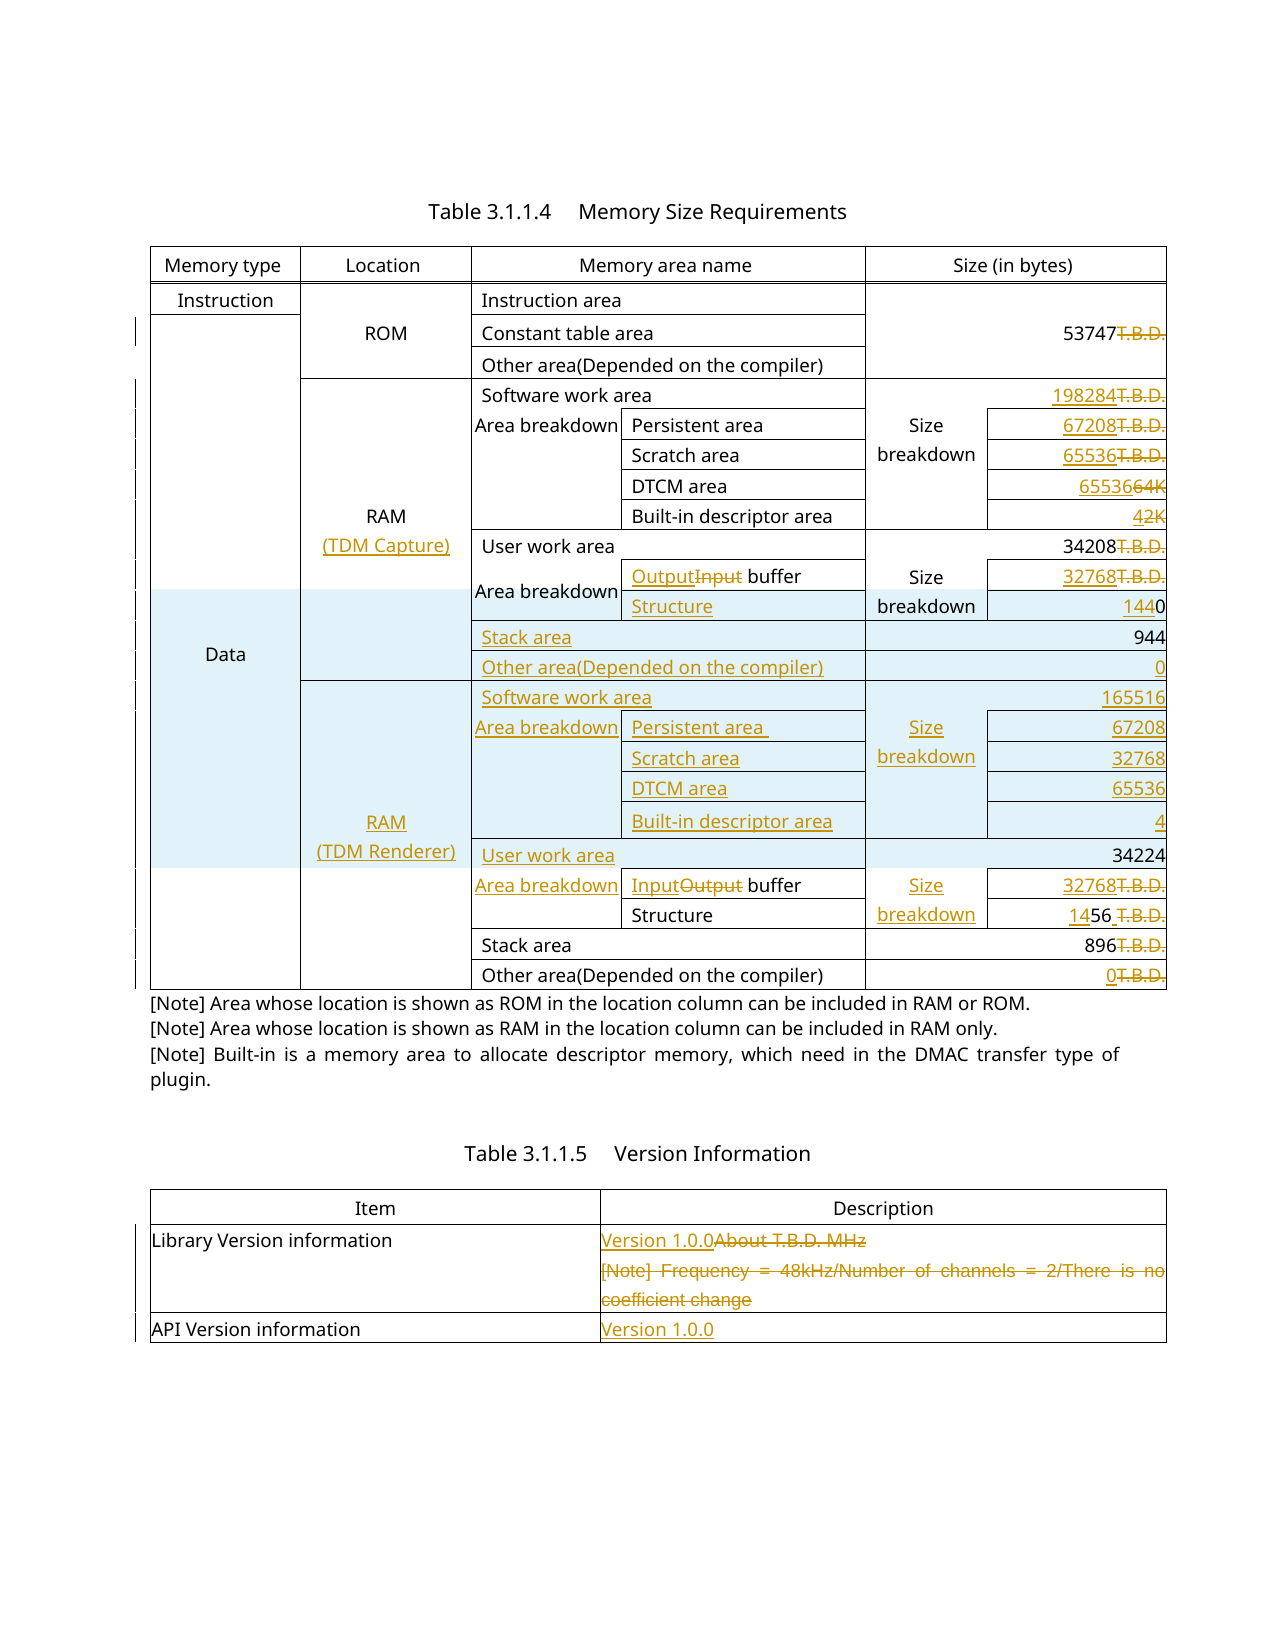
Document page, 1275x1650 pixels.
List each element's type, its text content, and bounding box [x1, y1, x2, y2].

table_header Memory area name [472, 247, 865, 281]
table_cell Scratch area [622, 440, 865, 469]
table_cell [988, 560, 1166, 589]
table_header Memory type [151, 247, 300, 281]
table_cell Library Version information [151, 1225, 600, 1312]
table_cell [601, 1313, 1166, 1342]
text [Note] Area whose location is shown as RAM in the location column can be included in RAM only. [150, 1015, 1121, 1041]
text [Note] Built-in is a memory area to allocate descriptor memory, which need in the DMAC transfer type of plugin. [150, 1041, 1121, 1092]
table_cell [988, 470, 1166, 499]
table_cell [988, 409, 1166, 438]
table_cell Constant table area [472, 315, 865, 346]
table_cell [988, 869, 1166, 898]
table_cell 34208 [866, 530, 1166, 559]
table_cell [601, 1225, 1166, 1312]
table_cell RAM [301, 379, 471, 680]
table_cell Stack area [472, 929, 865, 958]
table_cell [866, 868, 987, 928]
table_header Size (in bytes) [866, 247, 1166, 281]
text Table 3.1.1.4 Memory Size Requirements [150, 197, 1125, 225]
table_header Description [601, 1190, 1166, 1223]
table_cell Data [151, 315, 300, 989]
table_cell 56 [988, 899, 1166, 928]
table_cell [988, 440, 1166, 469]
table_cell Area breakdown [472, 408, 621, 529]
table_cell Built-in descriptor area [622, 500, 865, 529]
table_cell Instruction [151, 284, 300, 313]
text Table 3.1.1.5 Version Information [150, 1139, 1125, 1168]
table_cell Size breakdown [866, 559, 987, 620]
table_cell 53747 [866, 284, 1166, 378]
table_cell DTCM area [622, 470, 865, 499]
table_cell ROM [301, 284, 471, 378]
table_cell Size breakdown [866, 408, 987, 529]
table_cell buffer [622, 869, 865, 898]
text [Note] Area whose location is shown as ROM in the location column can be included in RAM or ROM. [150, 990, 1121, 1015]
table_cell [988, 500, 1166, 529]
table_cell Structure [622, 899, 865, 928]
table_cell API Version information [151, 1313, 600, 1342]
table_cell [866, 960, 1166, 989]
table_cell Persistent area [622, 409, 865, 438]
table_cell 896 [866, 929, 1166, 958]
table_cell [866, 379, 1166, 408]
table_cell User work area [472, 530, 865, 559]
table_header Location [301, 247, 471, 281]
table_cell [472, 868, 621, 928]
table_cell Other area(Depended on the compiler) [472, 347, 865, 378]
table_cell Software work area [472, 379, 865, 408]
table_cell buffer [622, 560, 865, 589]
table_cell Instruction area [472, 284, 865, 313]
table_header Item [151, 1190, 600, 1223]
table_cell Other area(Depended on the compiler) [472, 960, 865, 989]
table_cell Area breakdown [472, 559, 621, 620]
